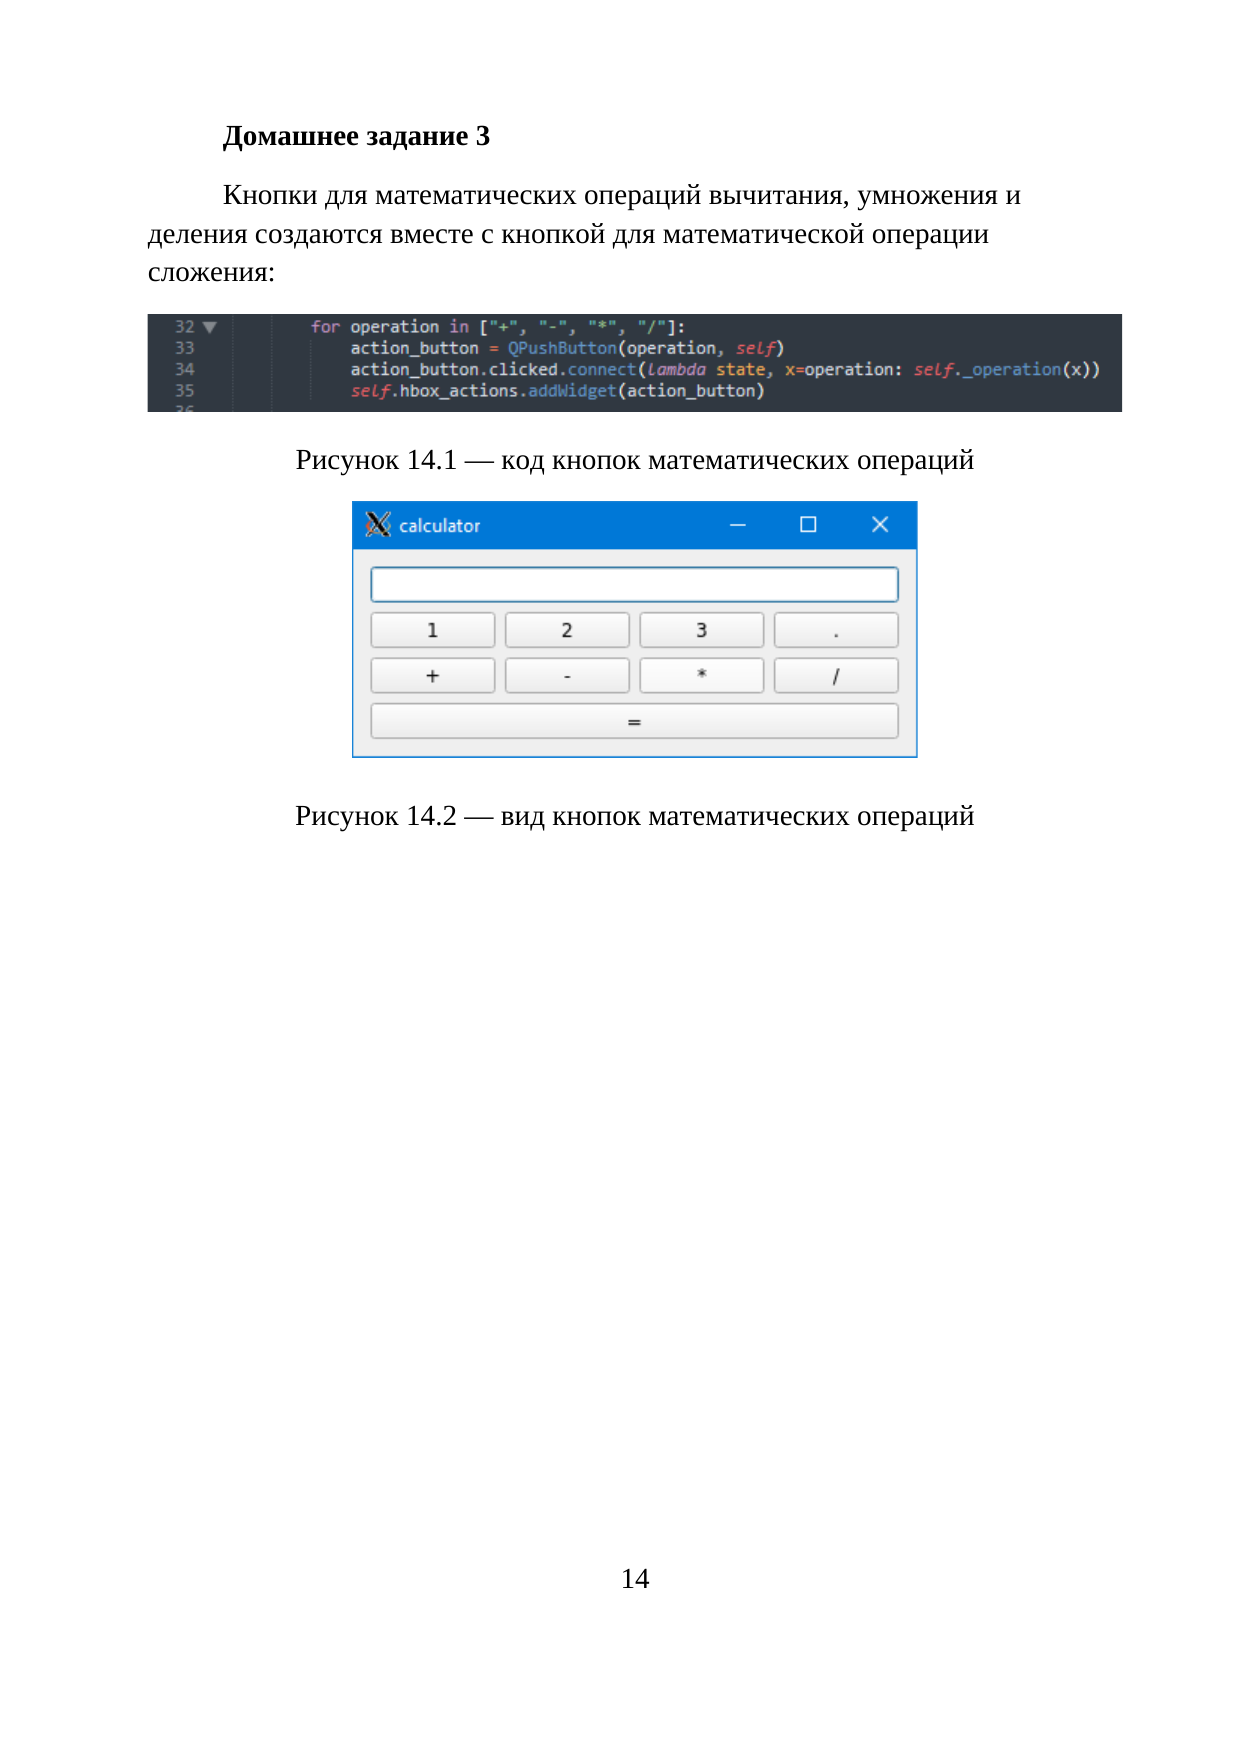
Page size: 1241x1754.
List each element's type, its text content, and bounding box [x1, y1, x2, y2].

text Рисунок 14.1 — код кнопок математических операций [148, 412, 1122, 476]
text Кнопки для математических операций вычитания, умножения и деления создаются вместе с кнопкой для математической операции сложения: [148, 177, 1122, 288]
picture [147, 314, 1123, 412]
text Рисунок 14.2 — вид кнопок математических операций [148, 798, 1122, 832]
picture [352, 501, 918, 758]
text Домашнее задание 3 [148, 118, 1122, 152]
